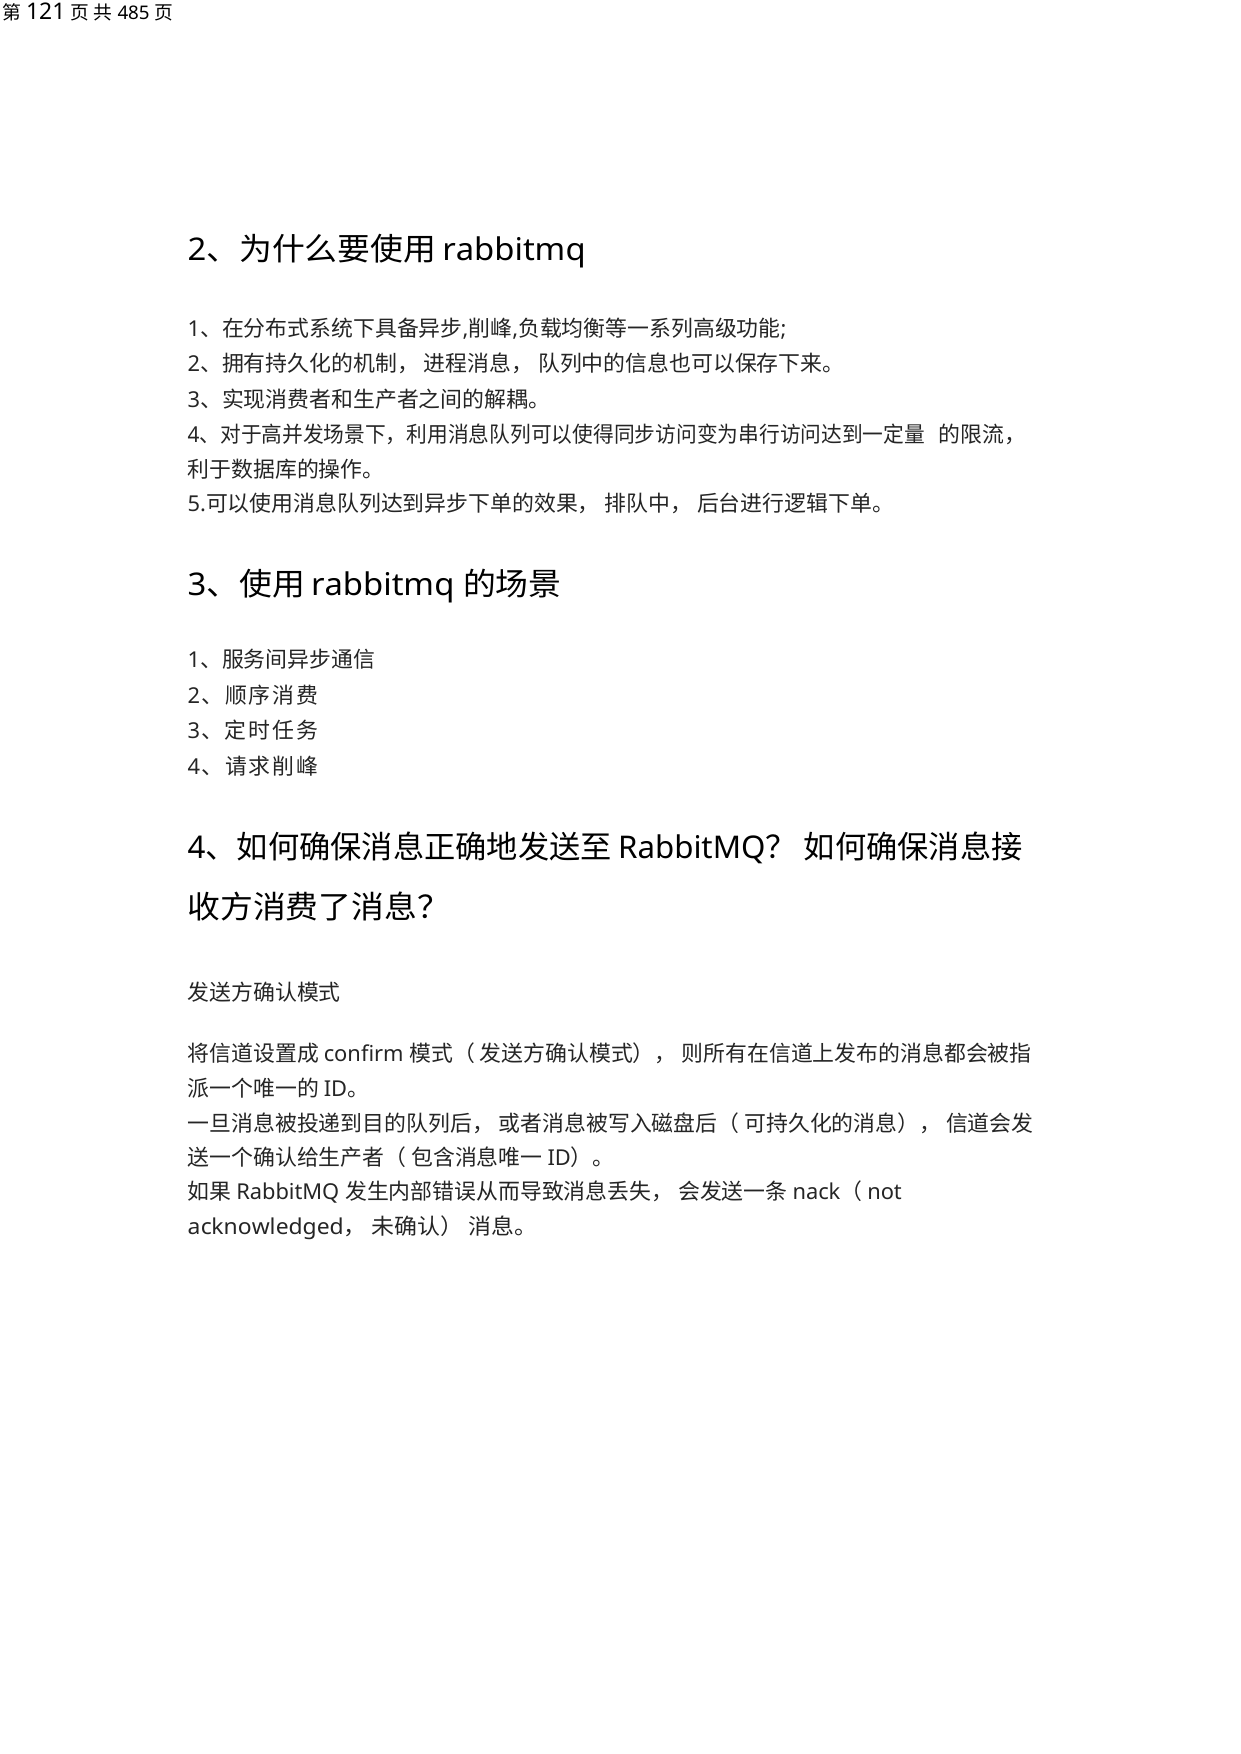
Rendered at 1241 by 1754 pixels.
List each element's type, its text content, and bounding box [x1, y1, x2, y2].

text 3、实现消费者和生产者之间的解耦。 [187, 382, 1101, 413]
subtitle 3、使用rabbitmq 的场景 [187, 559, 1101, 605]
text 一旦消息被投递到目的队列后， 或者消息被写入磁盘后（ 可持久化的消息）， 信道会发送一个确认给生产者（ 包含消息唯一 ID）。 [187, 1106, 1039, 1172]
text 2、顺序消费 [187, 678, 1101, 709]
text 4、请求削峰 [187, 749, 1101, 781]
text 4、对于高并发场景下，利用消息队列可以使得同步访问变为串行访问达到一定量 的限流， 利于数据库的操作。 [187, 417, 1050, 483]
text 3、定时任务 [187, 713, 1101, 745]
text 2、拥有持久化的机制， 进程消息， 队列中的信息也可以保存下来。 [187, 346, 1101, 378]
subtitle 4、如何确保消息正确地发送至RabbitMQ？ 如何确保消息接收方消费了消息？ [187, 822, 1048, 928]
text 如果 RabbitMQ 发生内部错误从而导致消息丢失， 会发送一条 nack（ not acknowledged， 未确认） 消息。 [187, 1174, 976, 1241]
subtitle 2、为什么要使用rabbitmq [187, 210, 1101, 273]
text 1、服务间异步通信 [187, 642, 1101, 674]
text 5.可以使用消息队列达到异步下单的效果， 排队中， 后台进行逻辑下单。 [187, 486, 1101, 518]
text 发送方确认模式 [187, 975, 1101, 1007]
text 将信道设置成 confirm 模式（ 发送方确认模式）， 则所有在信道上发布的消息都会被指派一个唯一的 ID。 [187, 1036, 1043, 1103]
text 1、在分布式系统下具备异步,削峰,负载均衡等一系列高级功能; [187, 311, 1101, 342]
